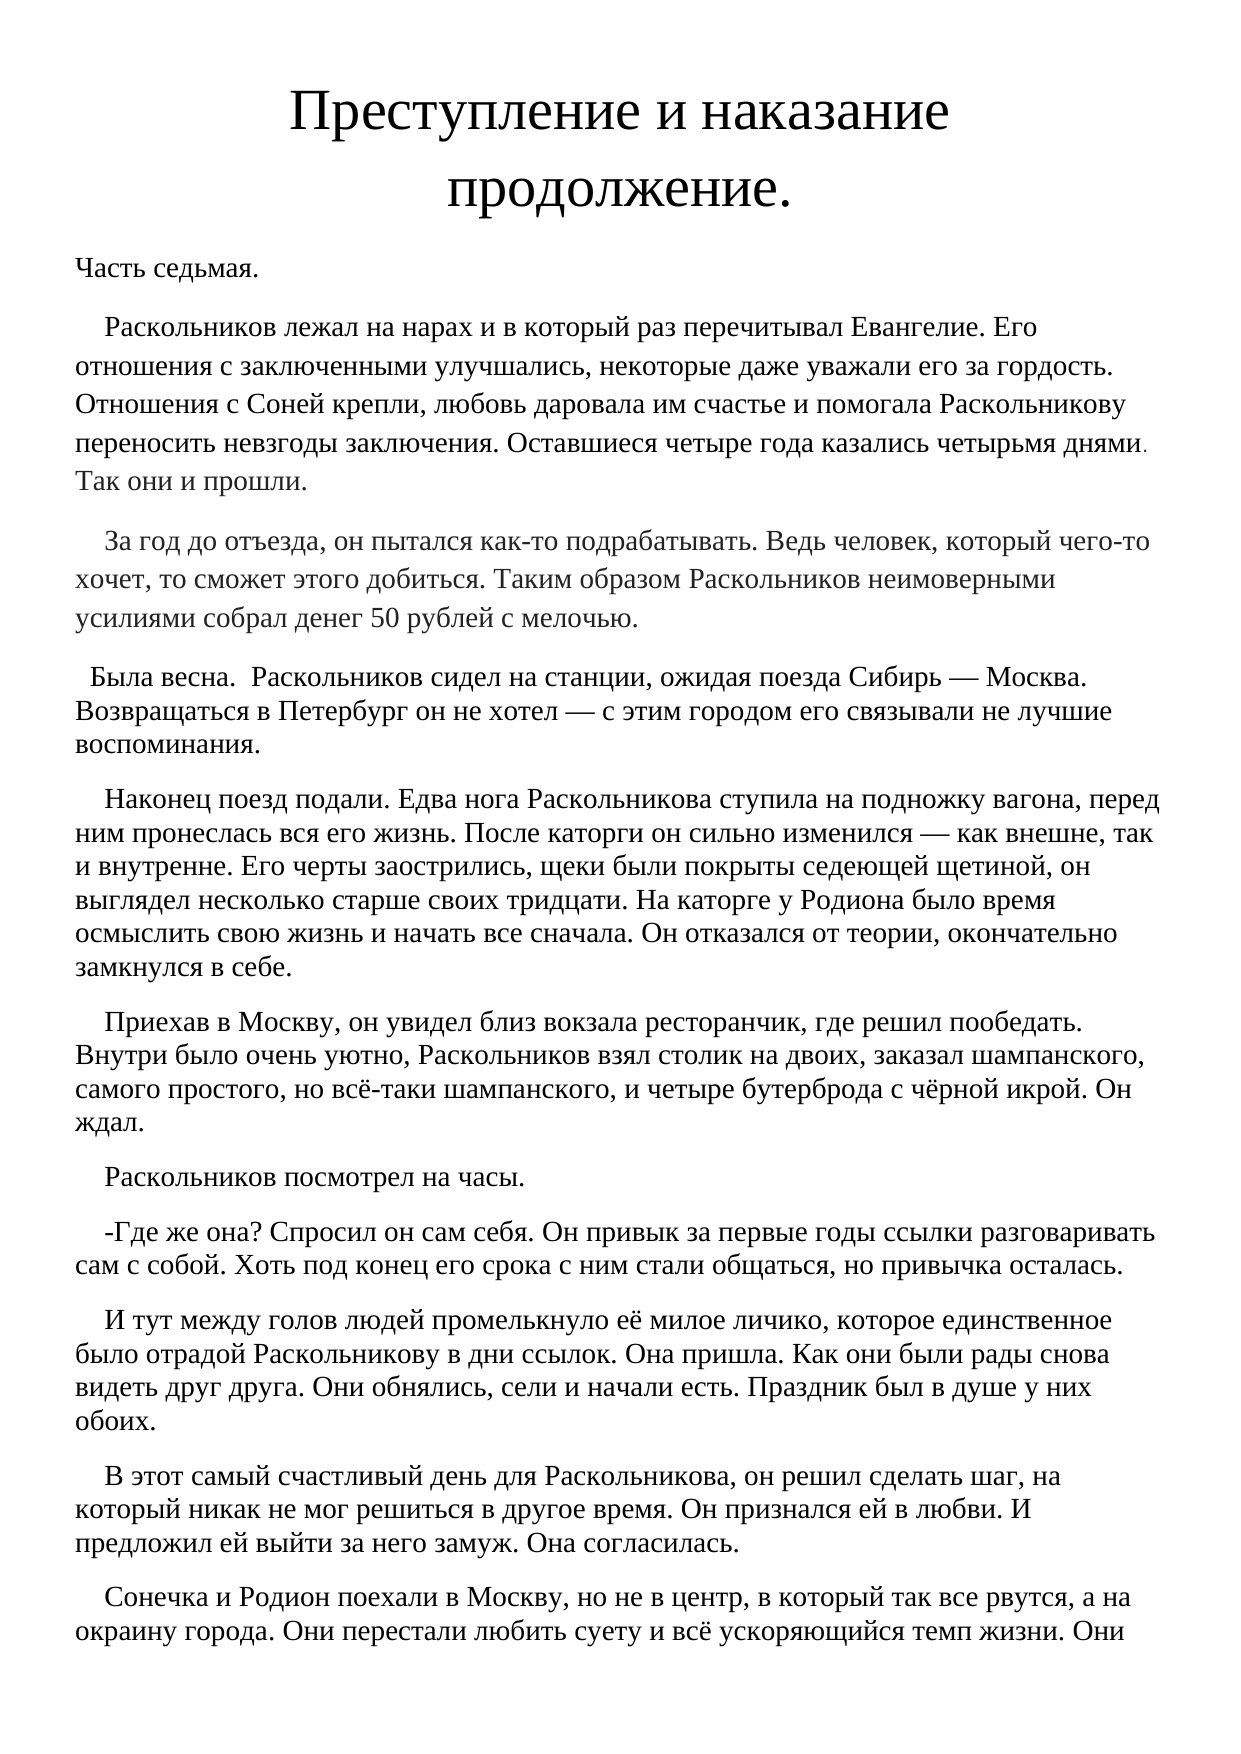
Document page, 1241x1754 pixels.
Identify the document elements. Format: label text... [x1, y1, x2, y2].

text Приехав в Москву, он увидел близ вокзала ресторанчик, где решил пообедать. Внутри было очень уютно, Раскольников взял столик на двоих, заказал шампанского, самого простого, но всё-таки шампанского, и четыре бутерброда с чёрной икрой. Он ждал. [75, 1004, 1165, 1138]
text Раскольников посмотрел на часы. [75, 1159, 1165, 1193]
text Была весна. Раскольников сидел на станции, ожидая поезда Сибирь — Москва. Возвращаться в Петербург он не хотел — с этим городом его связывали не лучшие воспоминания. [75, 659, 1165, 760]
text Наконец поезд подали. Едва нога Раскольникова ступила на подножку вагона, перед ним пронеслась вся его жизнь. После каторги он сильно изменился — как внешне, так и внутренне. Его черты заострились, щеки были покрыты седеющей щетиной, он выглядел несколько старше своих тридцати. На каторге у Родиона было время осмыслить свою жизнь и начать все сначала. Он отказался от теории, окончательно замкнулся в себе. [75, 781, 1165, 982]
text В этот самый счастливый день для Раскольникова, он решил сделать шаг, на который никак не мог решиться в другое время. Он признался ей в любви. И предложил ей выйти за него замуж. Она согласилась. [75, 1458, 1165, 1558]
text Раскольников лежал на нарах и в который раз перечитывал Евангелие. Его отношения с заключенными улучшались, некоторые даже уважали его за гордость. Отношения с Соней крепли, любовь даровала им счастье и помогала Раскольникову переносить невзгоды заключения. Оставшиеся четыре года казались четырьмя днями. Так они и прошли. [75, 309, 1165, 497]
text За год до отъезда, он пытался как-то подрабатывать. Ведь человек, который чего-то хочет, то сможет этого добиться. Таким образом Раскольников неимоверными усилиями собрал денег 50 рублей с мелочью. [75, 523, 1165, 633]
text И тут между голов людей промелькнуло её милое личико, которое единственное было отрадой Раскольникову в дни ссылок. Она пришла. Как они были рады снова видеть друг друга. Они обнялись, сели и начали есть. Праздник был в душе у них обоих. [75, 1302, 1165, 1436]
text Преступление и наказание продолжение. [75, 75, 1165, 219]
text Часть седьмая. [75, 250, 1165, 283]
text -Где же она? Спросил он сам себя. Он привык за первые годы ссылки разговаривать сам с собой. Хоть под конец его срока с ним стали общаться, но привычка осталась. [75, 1214, 1165, 1281]
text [75, 1579, 1165, 1647]
